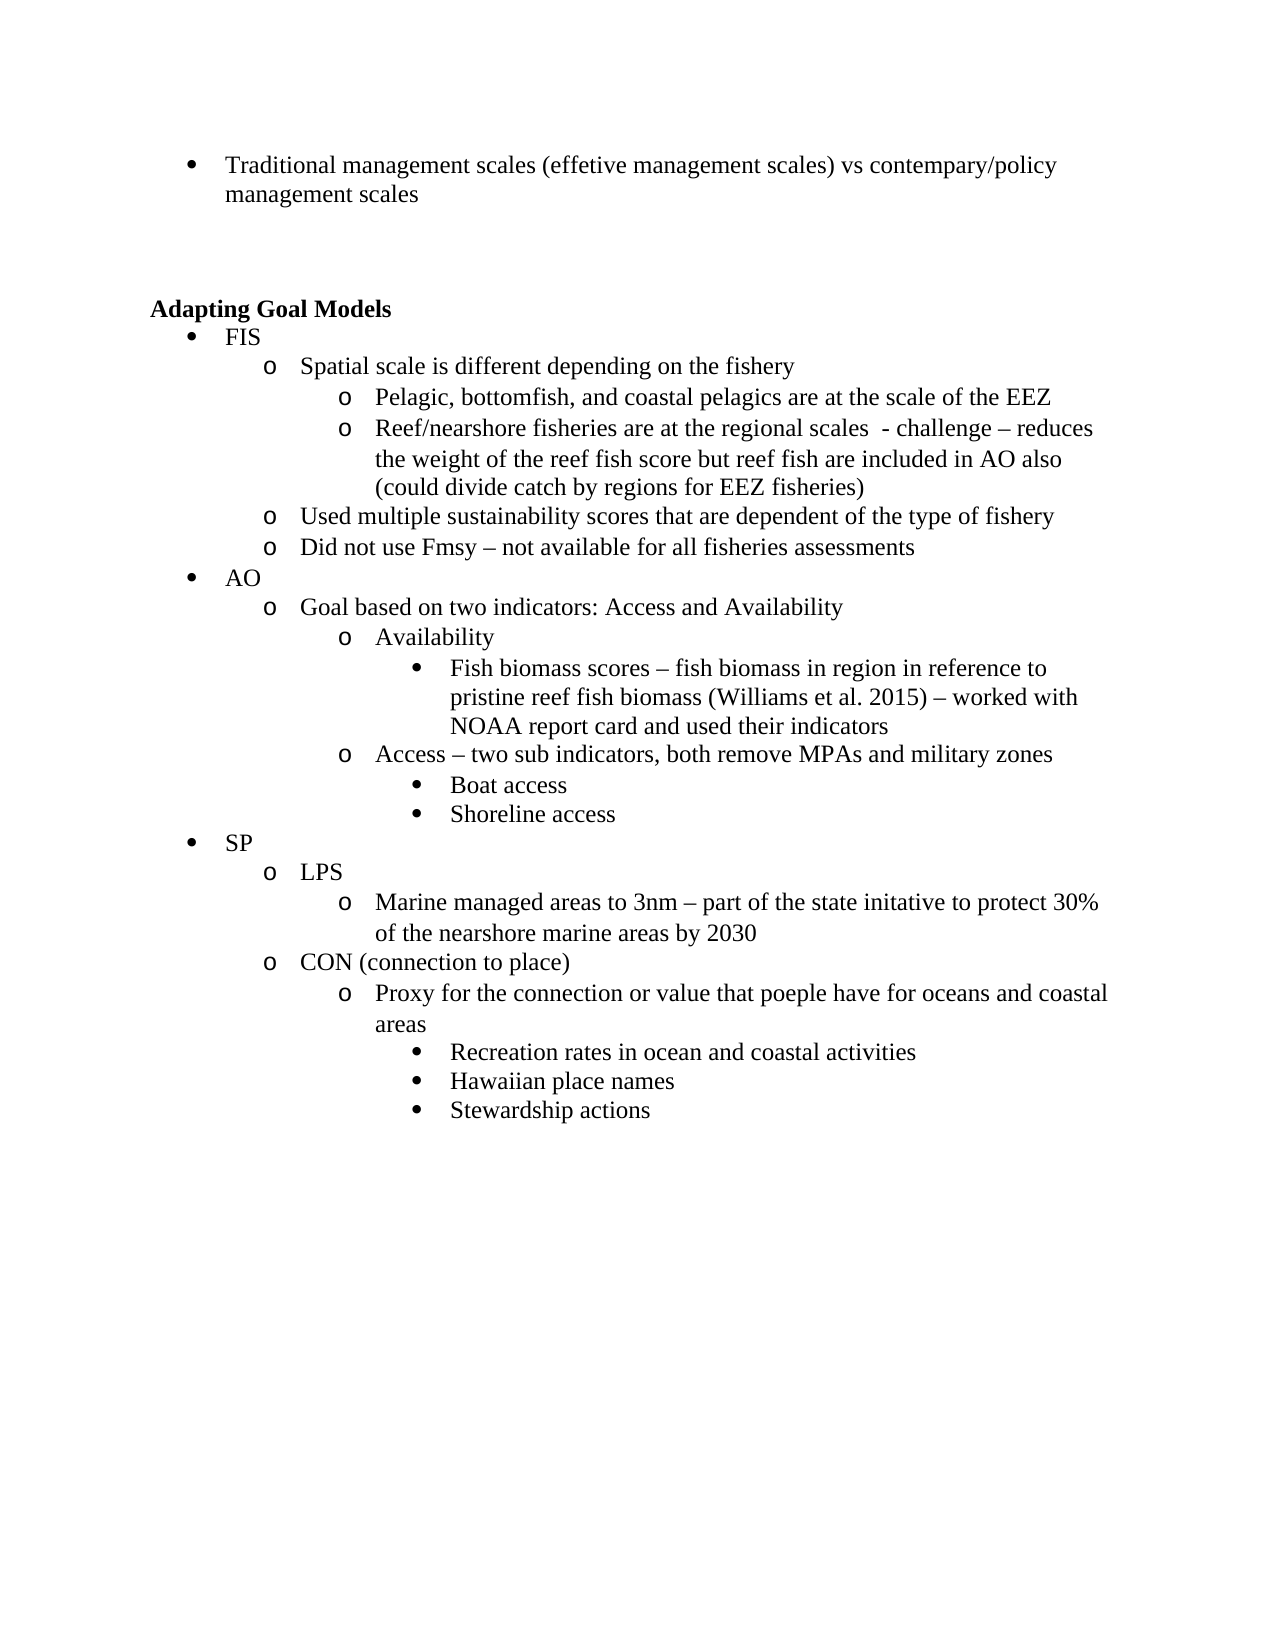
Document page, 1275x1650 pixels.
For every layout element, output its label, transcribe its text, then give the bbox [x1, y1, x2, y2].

list Proxy for the connection or value that poeple have for oceans and coastal areas [337, 978, 1125, 1037]
list Pelagic, bottomfish, and coastal pelagics are at the scale of the EEZ [337, 382, 1125, 413]
list AO [187, 563, 1125, 592]
list Hawaiian place names [412, 1066, 1125, 1095]
list CON (connection to place) [262, 947, 1125, 978]
list Stewardship actions [412, 1095, 1125, 1124]
list Spatial scale is different depending on the fishery [262, 351, 1125, 382]
list Boat access [412, 770, 1125, 799]
list Fish biomass scores – fish biomass in region in reference to pristine reef fish biomass (Williams et al. 2015) – worked with NOAA report card and used their indicators [412, 653, 1125, 739]
list Traditional management scales (effetive management scales) vs contempary/policy management scales [187, 150, 1125, 207]
text Adapting Goal Models [150, 294, 1125, 322]
list Marine managed areas to 3nm – part of the state initative to protect 30% of the nearshore marine areas by 2030 [337, 887, 1125, 947]
list LPS [262, 857, 1125, 887]
list Reef/nearshore fisheries are at the regional scales - challenge – reduces the weight of the reef fish score but reef fish are included in AO also (could divide catch by regions for EEZ fisheries) [337, 413, 1125, 501]
list Availability [337, 622, 1125, 653]
list FIS [187, 322, 1125, 351]
list Access – two sub indicators, both remove MPAs and military zones [337, 739, 1125, 770]
list Recreation rates in ocean and coastal activities [412, 1037, 1125, 1066]
list Goal based on two indicators: Access and Availability [262, 592, 1125, 622]
list Did not use Fmsy – not available for all fisheries assessments [262, 532, 1125, 563]
list Shoreline access [412, 799, 1125, 828]
list SP [187, 828, 1125, 857]
list Used multiple sustainability scores that are dependent of the type of fishery [262, 501, 1125, 532]
